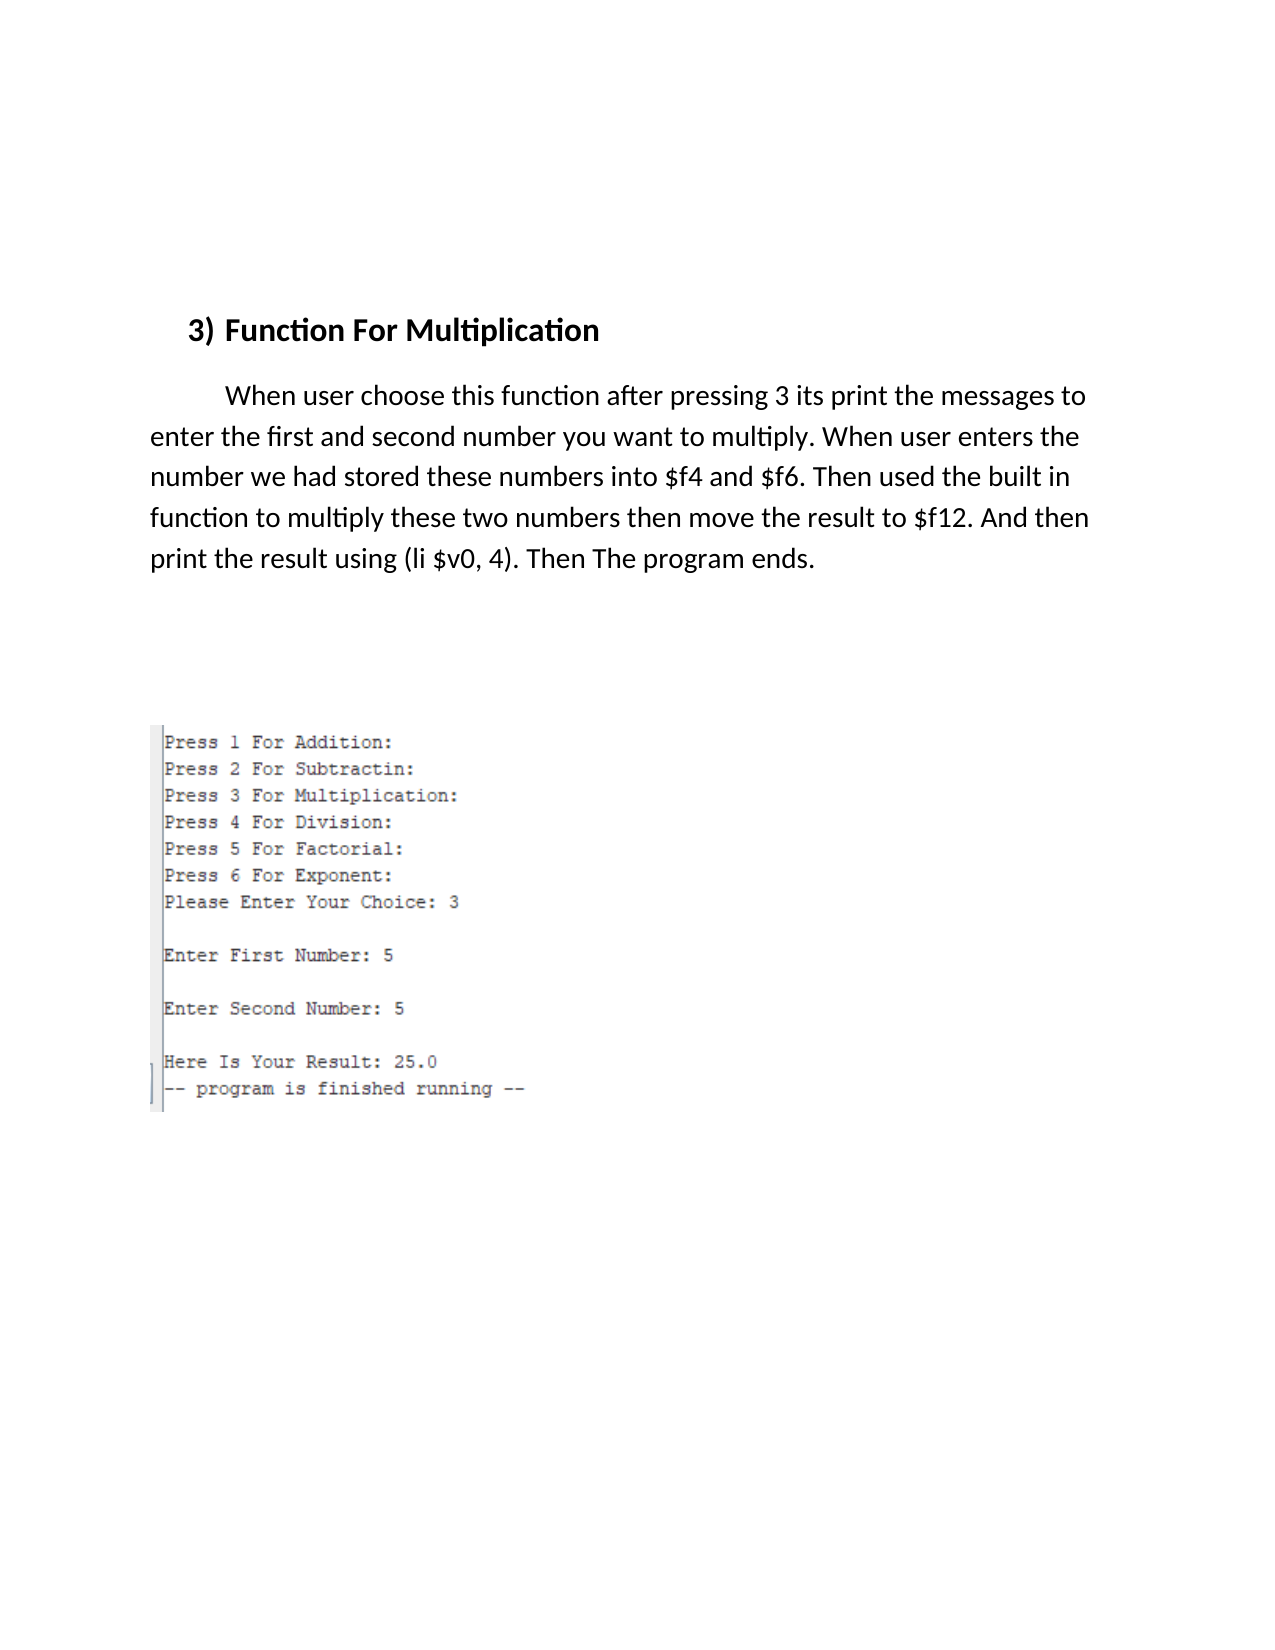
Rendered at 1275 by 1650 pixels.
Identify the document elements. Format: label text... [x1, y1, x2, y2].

list Function For Multiplication [187, 309, 1125, 350]
text When user choose this function after pressing 3 its print the messages to enter the first and second number you want to multiply. When user enters the number we had stored these numbers into $f4 and $f6. Then used the built in function to multiply these two numbers then move the result to $f12. And then print the result using (li $v0, 4). Then The program ends. [150, 377, 1125, 576]
picture [150, 725, 563, 1112]
